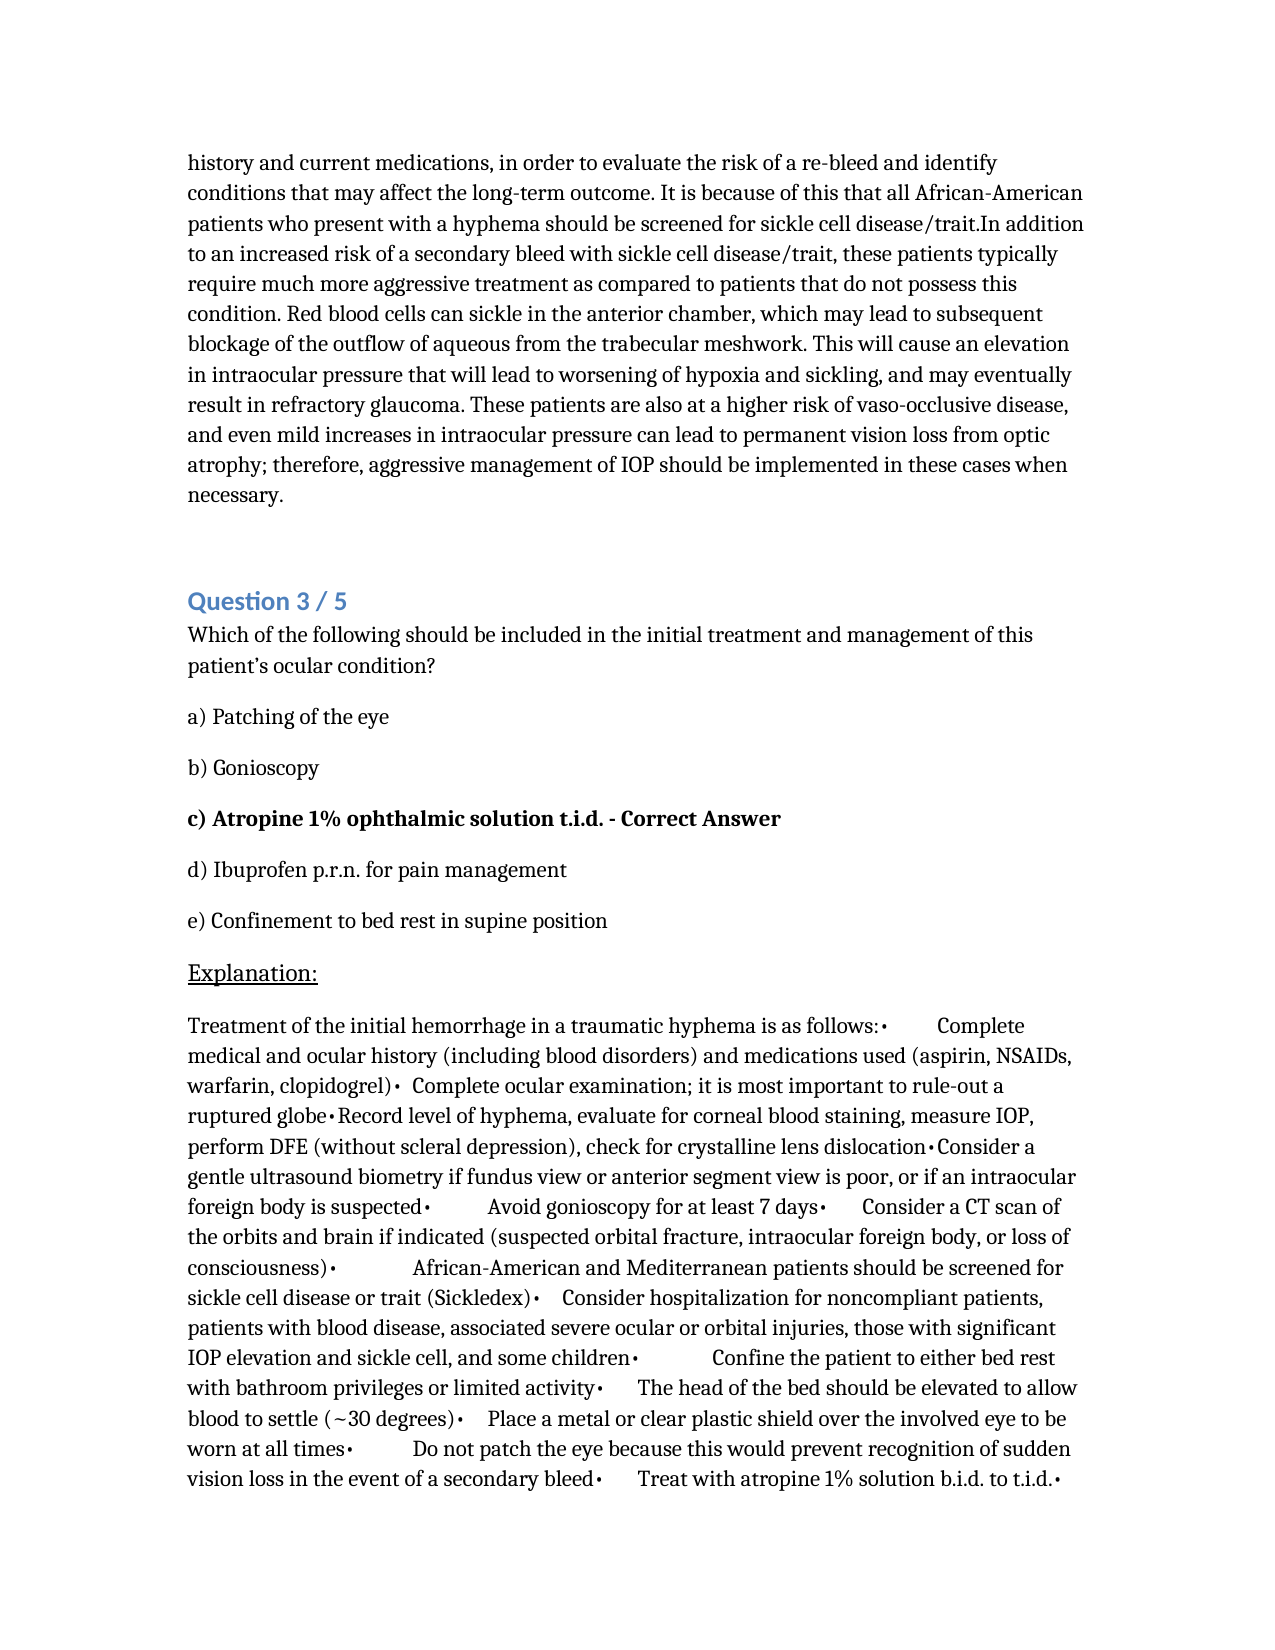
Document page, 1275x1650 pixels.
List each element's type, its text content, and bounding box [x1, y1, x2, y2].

text b) Gonioscopy [187, 754, 1087, 781]
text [187, 1013, 1087, 1492]
text a) Patching of the eye [187, 703, 1087, 730]
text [187, 150, 1087, 509]
text d) Ibuprofen p.r.n. for pain management [187, 857, 1087, 883]
text Which of the following should be included in the initial treatment and management of this patient’s ocular condition? [187, 622, 1087, 679]
text c) Atropine 1% ophthalmic solution t.i.d. - Correct Answer [187, 806, 1087, 832]
text e) Confinement to bed rest in supine position [187, 908, 1087, 934]
subtitle Question 3 / 5 [187, 584, 1087, 617]
text Explanation: [187, 959, 1087, 987]
